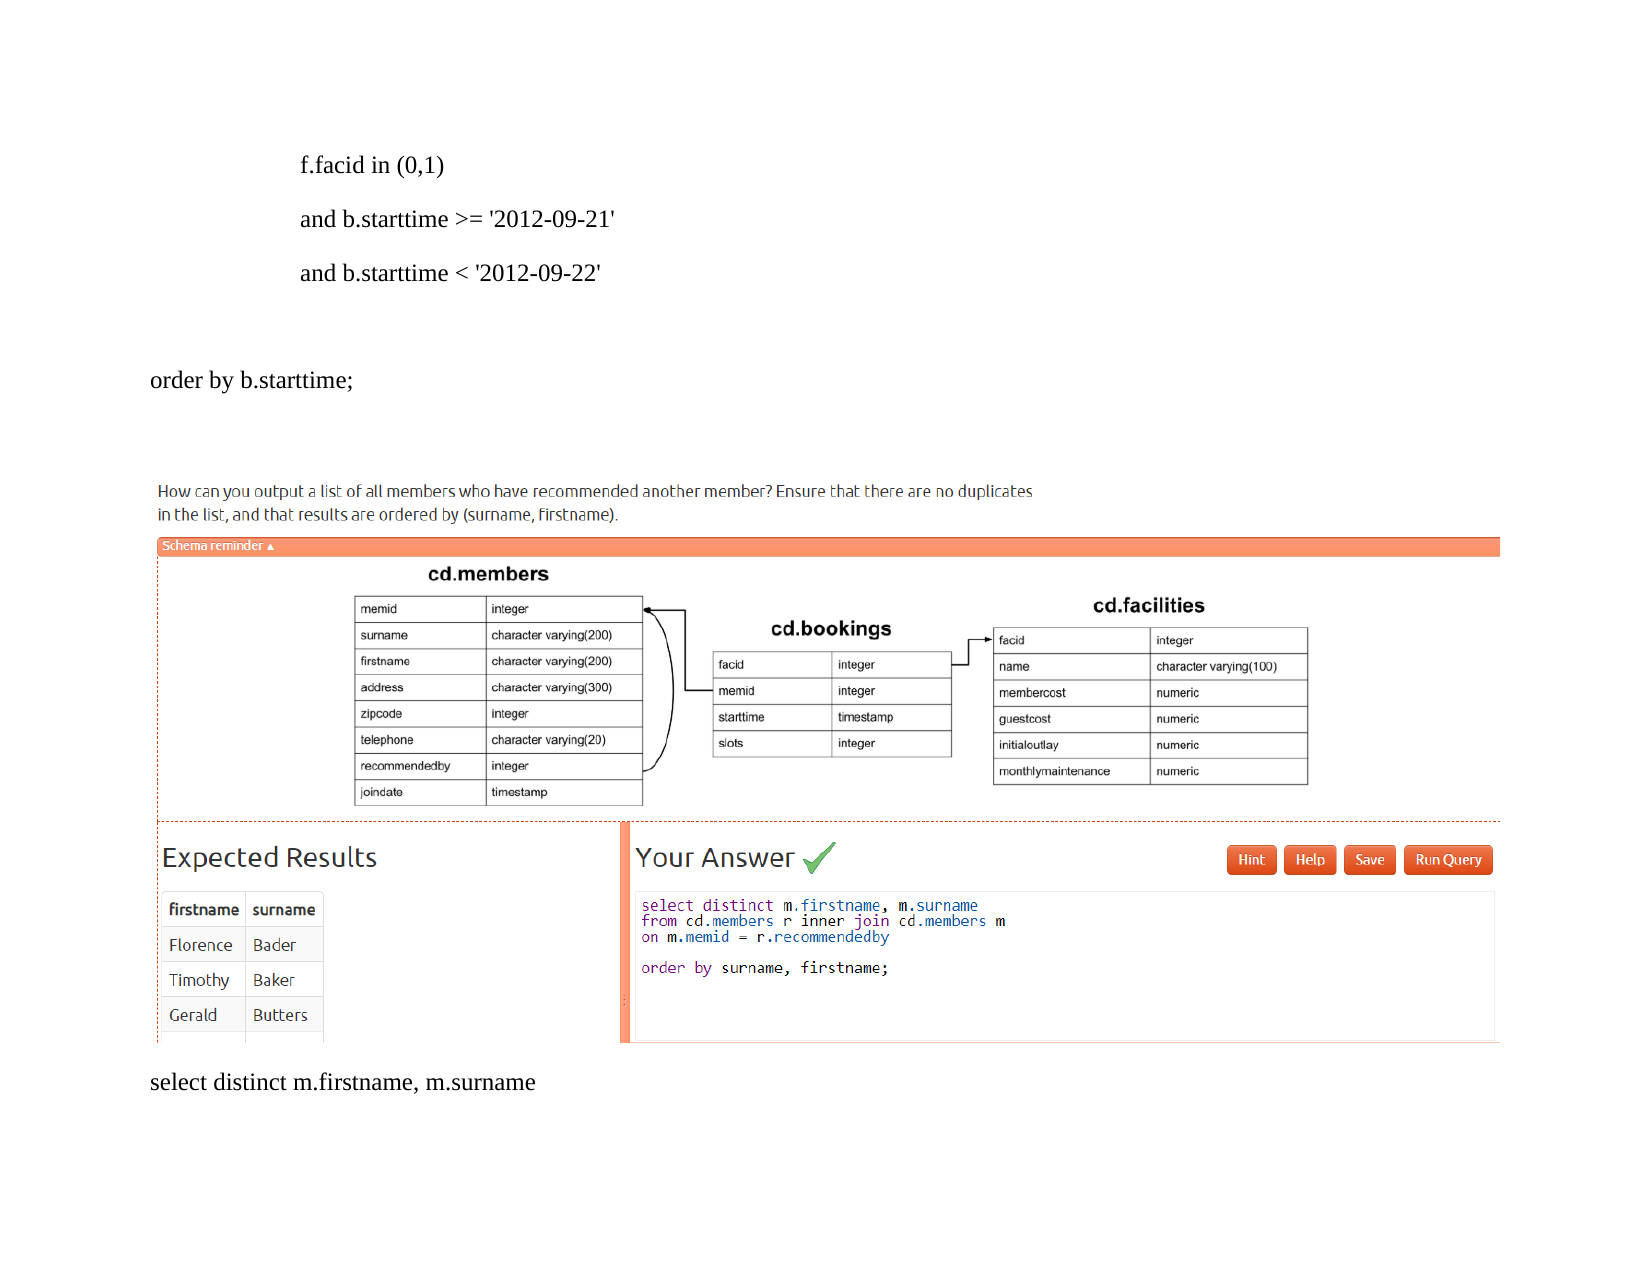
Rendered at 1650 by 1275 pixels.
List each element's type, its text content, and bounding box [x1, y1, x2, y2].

text order by b.starttime; [150, 365, 1500, 394]
text select distinct m.firstname, m.surname [150, 1067, 1500, 1096]
text f.facid in (0,1) [150, 150, 1500, 179]
text and b.starttime < '2012-09-22' [150, 258, 1500, 286]
text and b.starttime >= '2012-09-21' [150, 204, 1500, 233]
picture [150, 473, 1500, 1043]
